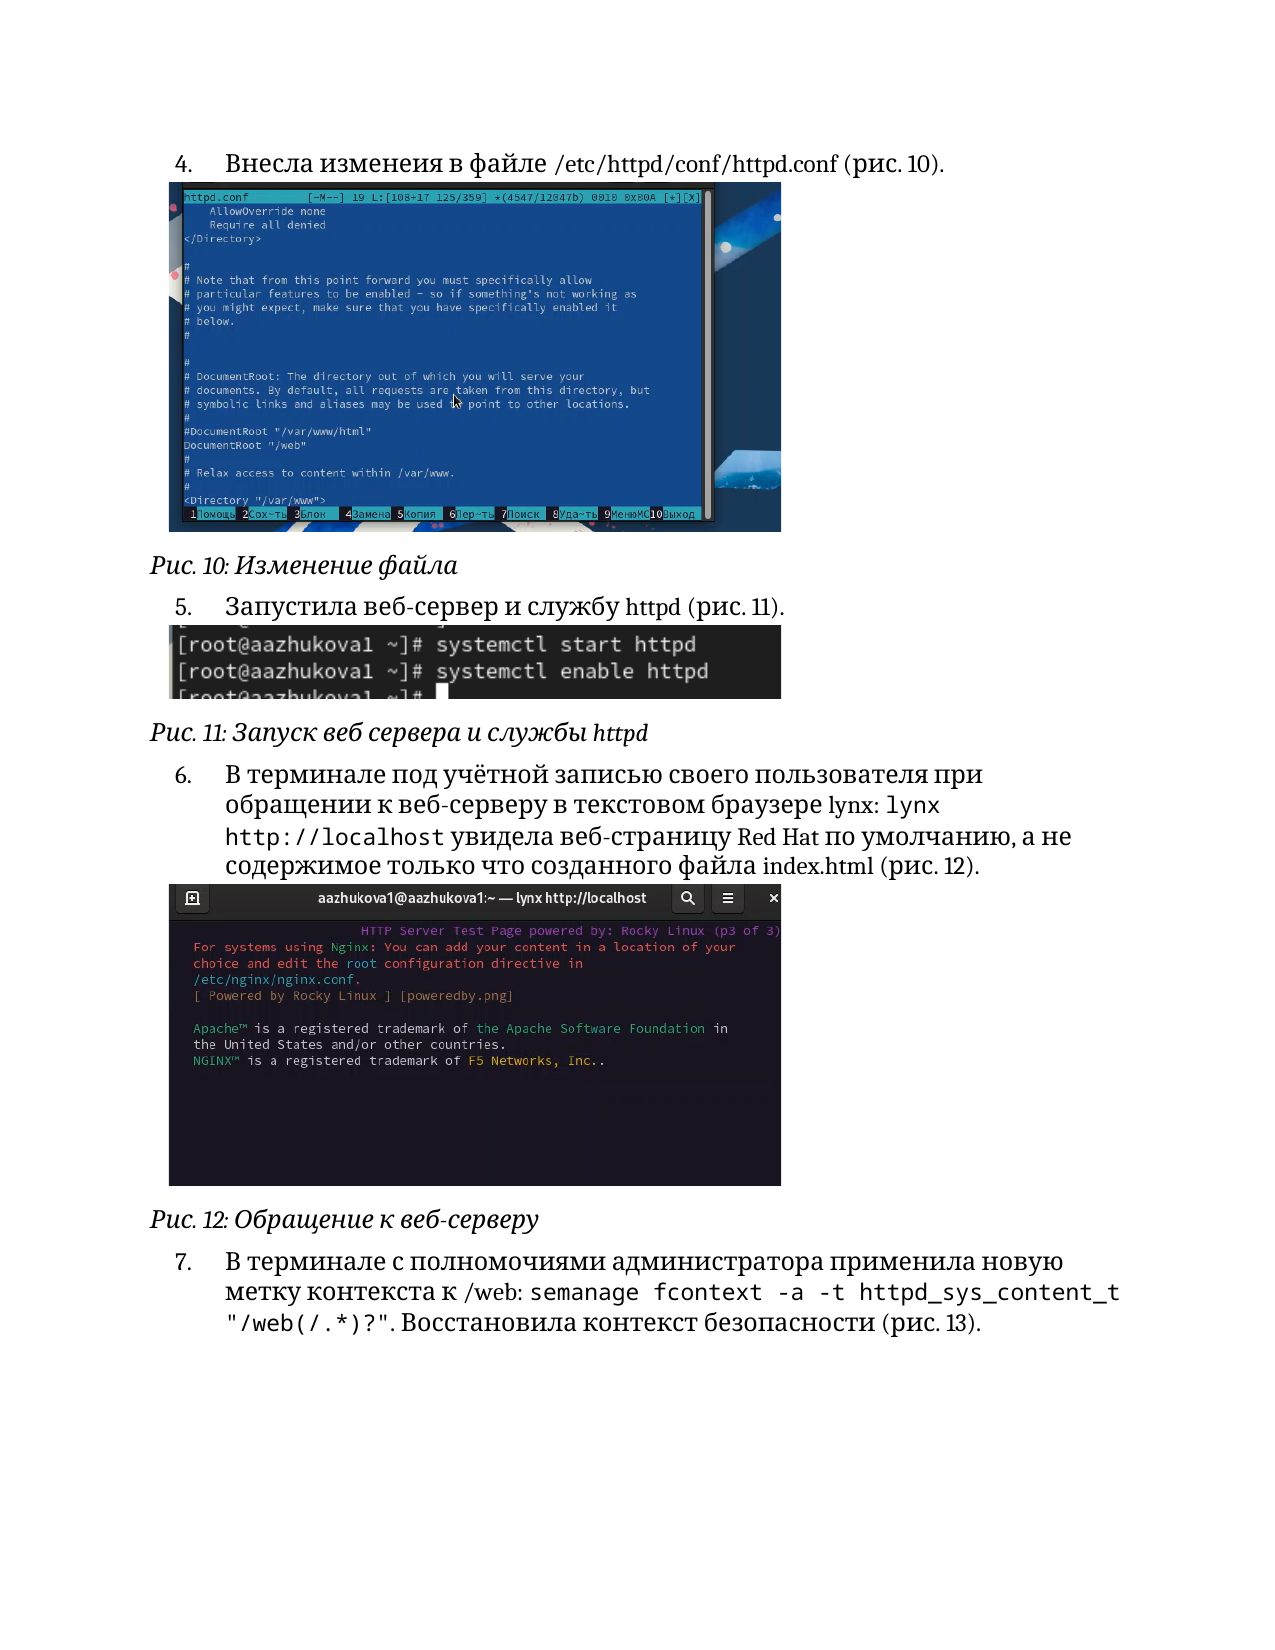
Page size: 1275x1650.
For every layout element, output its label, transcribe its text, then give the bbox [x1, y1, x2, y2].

text Рис. 11: Запуск веб сервера и службы httpd [150, 719, 1125, 748]
list Внесла изменеия в файле /etc/httpd/conf/httpd.conf (рис. 10). [175, 150, 1125, 179]
list Запустила веб-сервер и службу httpd (рис. 11). [175, 593, 1125, 622]
list В терминале под учётной записью своего пользователя при обращении к веб-серверу в текстовом браузере lynx: lynx http://localhost увидела веб-страницу Red Hat по умолчанию, а не содержимое только что созданного файла index.html (рис. 12). [175, 761, 1125, 881]
text Рис. 12: Обращение к веб-серверу [150, 1206, 1125, 1235]
picture [168, 884, 782, 1186]
picture [168, 625, 782, 699]
text Рис. 10: Изменение файла [150, 552, 1125, 581]
picture [168, 182, 782, 532]
list В терминале с полномочиями администратора применила новую метку контекста к /web: semanage fcontext -a -t httpd_sys_content_t "/web(/.*)?". Восстановила контекст безопасности (рис. 13). [175, 1247, 1125, 1339]
